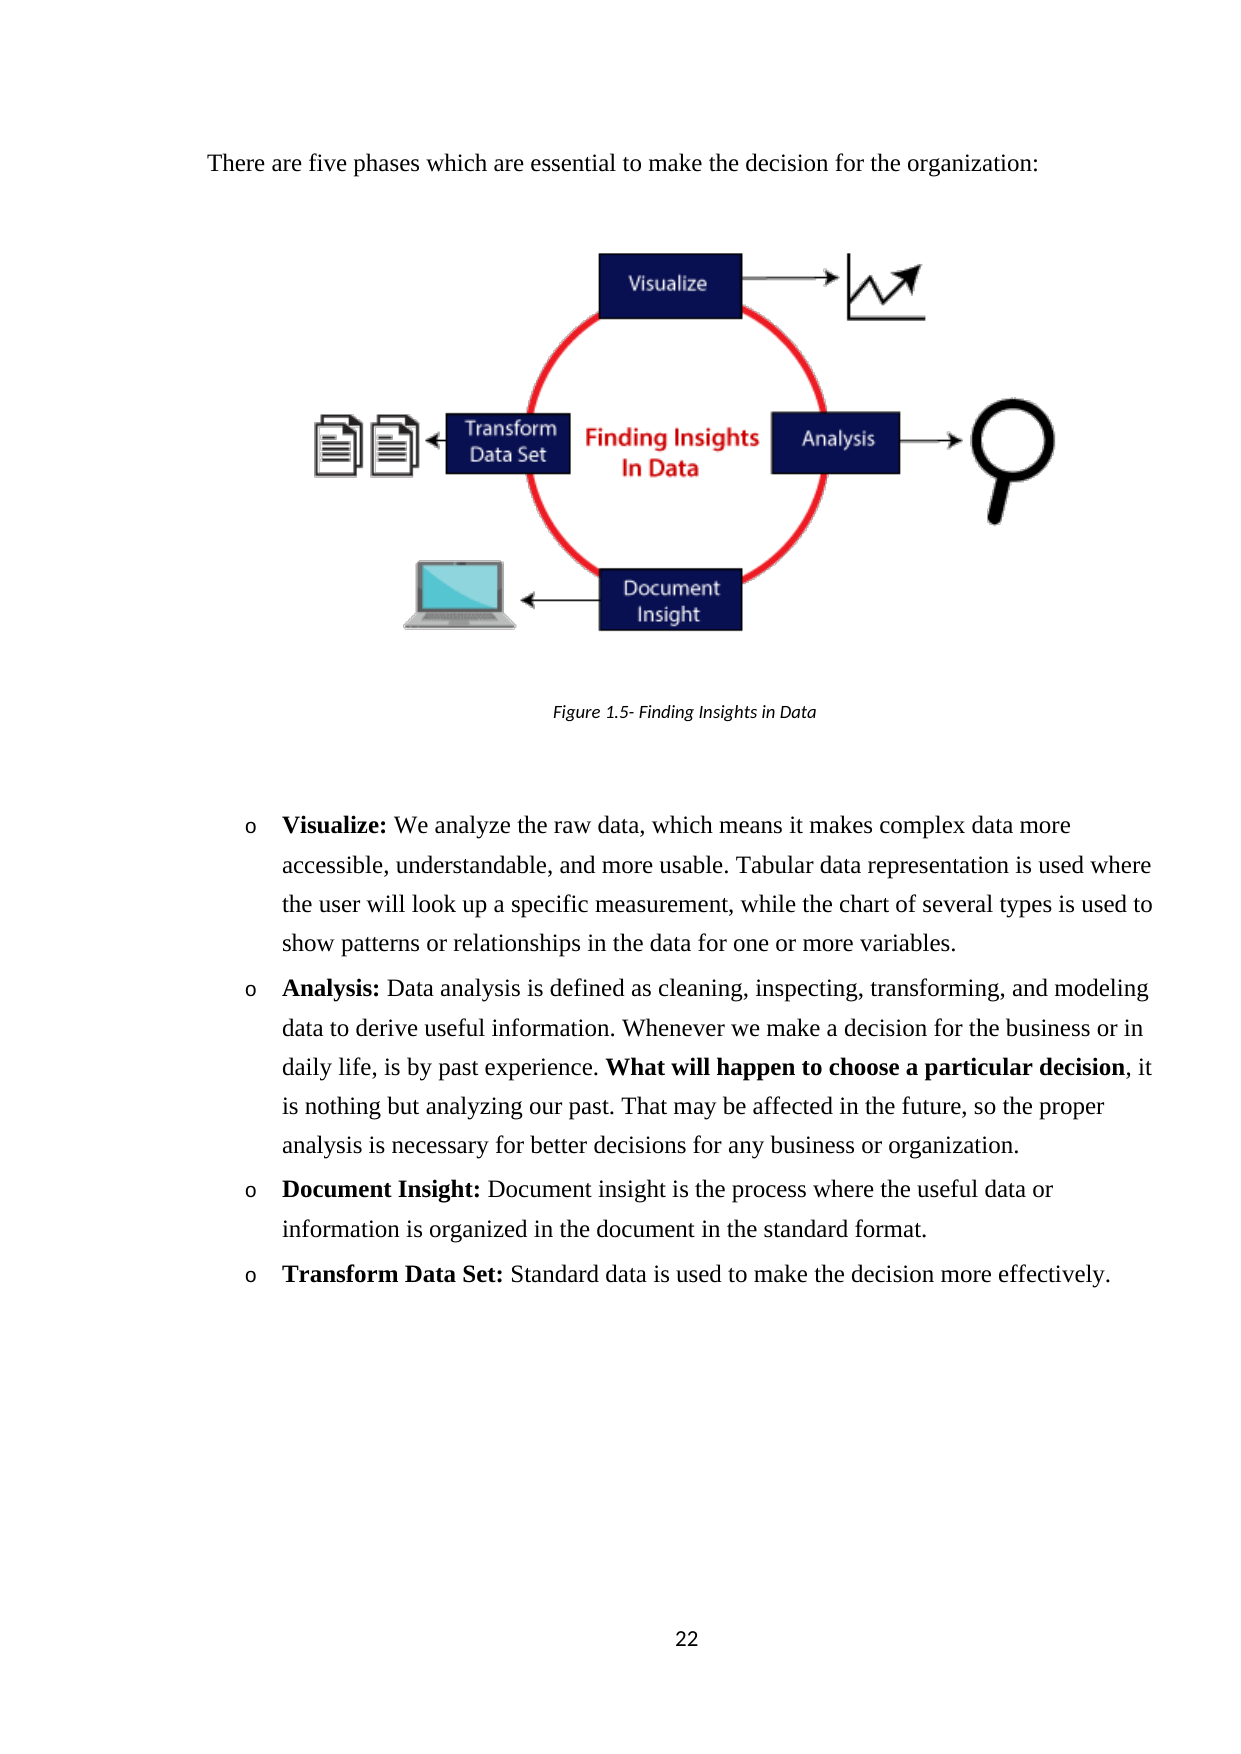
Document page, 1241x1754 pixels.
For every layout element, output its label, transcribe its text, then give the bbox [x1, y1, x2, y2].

list Analysis: Data analysis is defined as cleaning, inspecting, transforming, and modeling data to derive useful information. Whenever we make a decision for the business or in daily life, is by past experience. What will happen to choose a particular decision, it is nothing but analyzing our past. That may be affected in the future, so the proper analysis is necessary for better decisions for any business or organization. [244, 963, 1166, 1159]
list Visualize: We analyze the raw data, which means it makes complex data more accessible, understandable, and more usable. Tabular data representation is used where the user will look up a specific measurement, while the chart of several types is used to show patterns or relationships in the data for one or more variables. [244, 801, 1166, 957]
text Figure 1.5- Finding Insights in Data [338, 700, 1033, 723]
list Document Insight: Document insight is the process where the useful data or information is organized in the document in the standard format. [244, 1165, 1166, 1243]
picture [296, 205, 1077, 675]
list Transform Data Set: Standard data is used to make the decision more effectively. [244, 1249, 1166, 1288]
text There are five phases which are essential to make the decision for the organization: [207, 148, 1166, 176]
